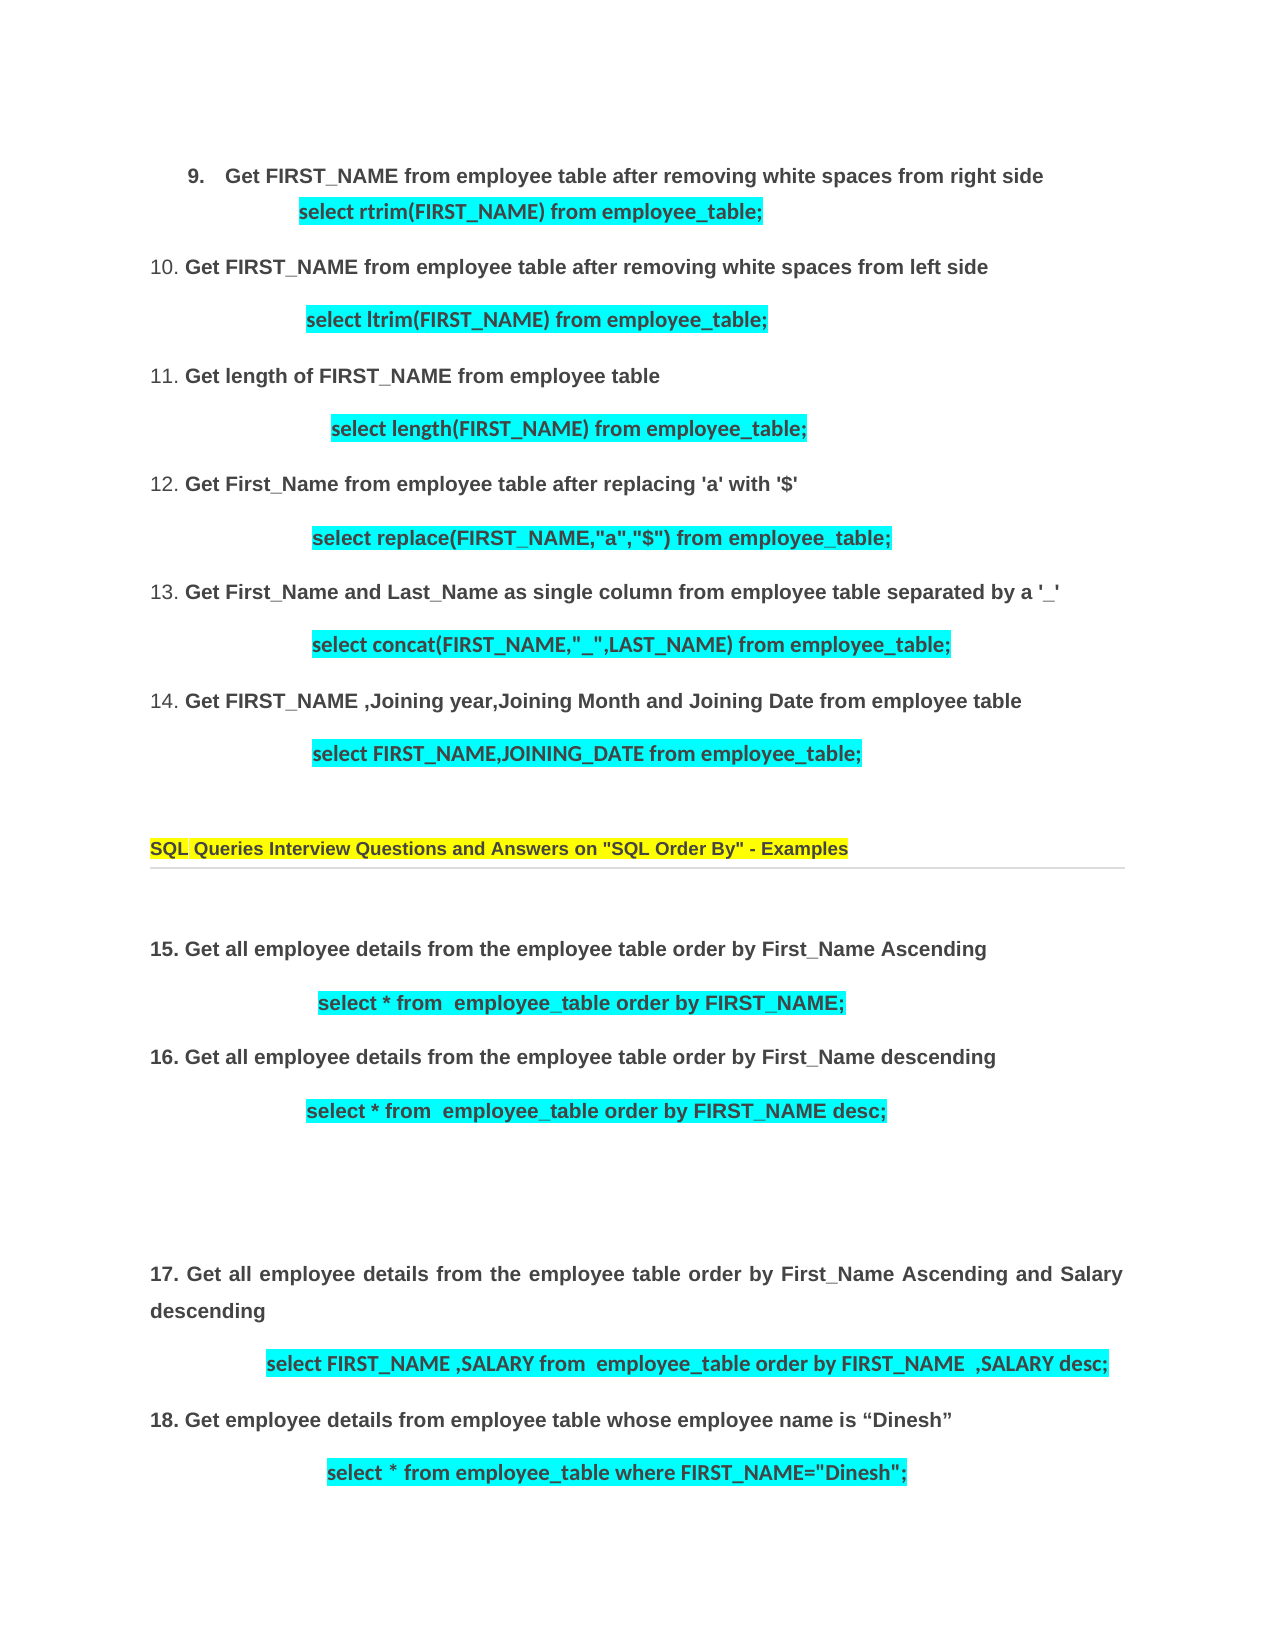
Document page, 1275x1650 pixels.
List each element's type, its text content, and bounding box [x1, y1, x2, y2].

text SQL Queries Interview Questions and Answers on "SQL Order By" - Examples [150, 837, 1125, 867]
text 14. Get FIRST_NAME ,Joining year,Joining Month and Joining Date from employee table [150, 675, 1125, 712]
text select length(FIRST_NAME) from employee_table; [150, 404, 1125, 442]
text 18. Get employee details from employee table whose employee name is “Dinesh” [150, 1394, 1125, 1431]
list Get FIRST_NAME from employee table after removing white spaces from right side [187, 150, 1125, 187]
text 11. Get length of FIRST_NAME from employee table [150, 350, 1125, 387]
text 12. Get First_Name from employee table after replacing 'a' with '$' [150, 458, 1125, 496]
list select rtrim(FIRST_NAME) from employee_table; [225, 187, 1125, 225]
text select * from employee_table order by FIRST_NAME; [150, 977, 1125, 1015]
text 15. Get all employee details from the employee table order by First_Name Ascending [150, 923, 1125, 961]
text select concat(FIRST_NAME,"_",LAST_NAME) from employee_table; [150, 621, 1125, 658]
text select replace(FIRST_NAME,"a","$") from employee_table; [150, 512, 1125, 550]
text 13. Get First_Name and Last_Name as single column from employee table separated by a '_' [150, 567, 1125, 604]
text 10. Get FIRST_NAME from employee table after removing white spaces from left side [150, 242, 1125, 279]
text select * from employee_table order by FIRST_NAME desc; [150, 1086, 1125, 1123]
text select ltrim(FIRST_NAME) from employee_table; [150, 296, 1125, 333]
text 17. Get all employee details from the employee table order by First_Name Ascending and Salary descending [150, 1248, 1125, 1323]
text select FIRST_NAME ,SALARY from employee_table order by FIRST_NAME ,SALARY desc; [150, 1340, 1125, 1377]
text 16. Get all employee details from the employee table order by First_Name descending [150, 1031, 1125, 1069]
text select * from employee_table where FIRST_NAME="Dinesh"; [150, 1448, 1125, 1486]
text select FIRST_NAME,JOINING_DATE from employee_table; [150, 729, 1125, 767]
